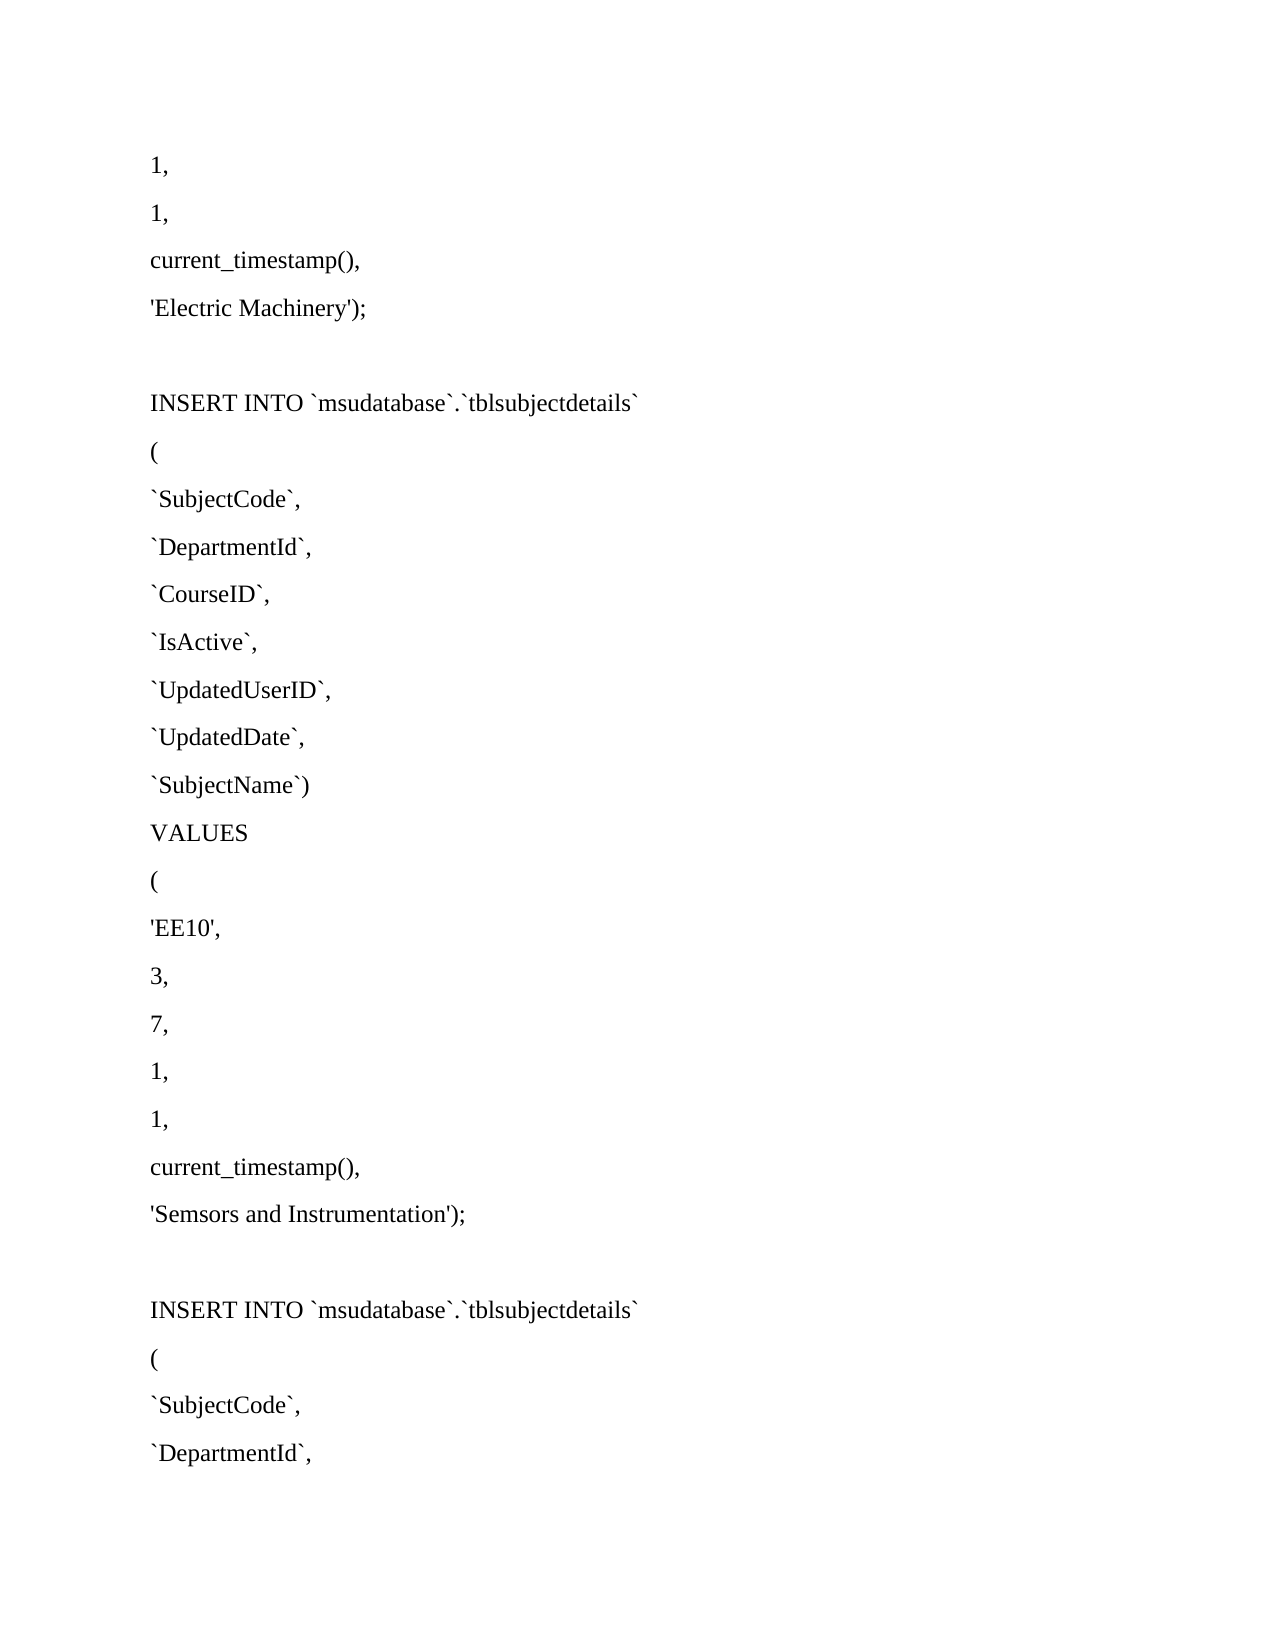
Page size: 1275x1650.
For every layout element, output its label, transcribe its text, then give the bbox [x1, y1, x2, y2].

text `UpdatedDate`, [150, 722, 1125, 751]
text VALUES [150, 818, 1125, 847]
text `DepartmentId`, [150, 1438, 1125, 1467]
text 3, [150, 961, 1125, 990]
text 'Semsors and Instrumentation'); [150, 1199, 1125, 1228]
text `CourseID`, [150, 579, 1125, 608]
text 1, [150, 198, 1125, 226]
text INSERT INTO `msudatabase`.`tblsubjectdetails` [150, 388, 1125, 417]
text current_timestamp(), [150, 1152, 1125, 1181]
text `SubjectName`) [150, 770, 1125, 799]
text INSERT INTO `msudatabase`.`tblsubjectdetails` [150, 1295, 1125, 1324]
text 'EE10', [150, 913, 1125, 942]
text 1, [150, 1056, 1125, 1085]
text 1, [150, 1104, 1125, 1133]
text 7, [150, 1009, 1125, 1037]
text `UpdatedUserID`, [150, 675, 1125, 703]
text ( [150, 436, 1125, 465]
text ( [150, 1343, 1125, 1371]
text `SubjectCode`, [150, 1390, 1125, 1419]
text ( [150, 866, 1125, 894]
text `IsActive`, [150, 627, 1125, 656]
text current_timestamp(), [150, 245, 1125, 274]
text `SubjectCode`, [150, 484, 1125, 513]
text 'Electric Machinery'); [150, 293, 1125, 322]
text 1, [150, 150, 1125, 179]
text `DepartmentId`, [150, 532, 1125, 560]
